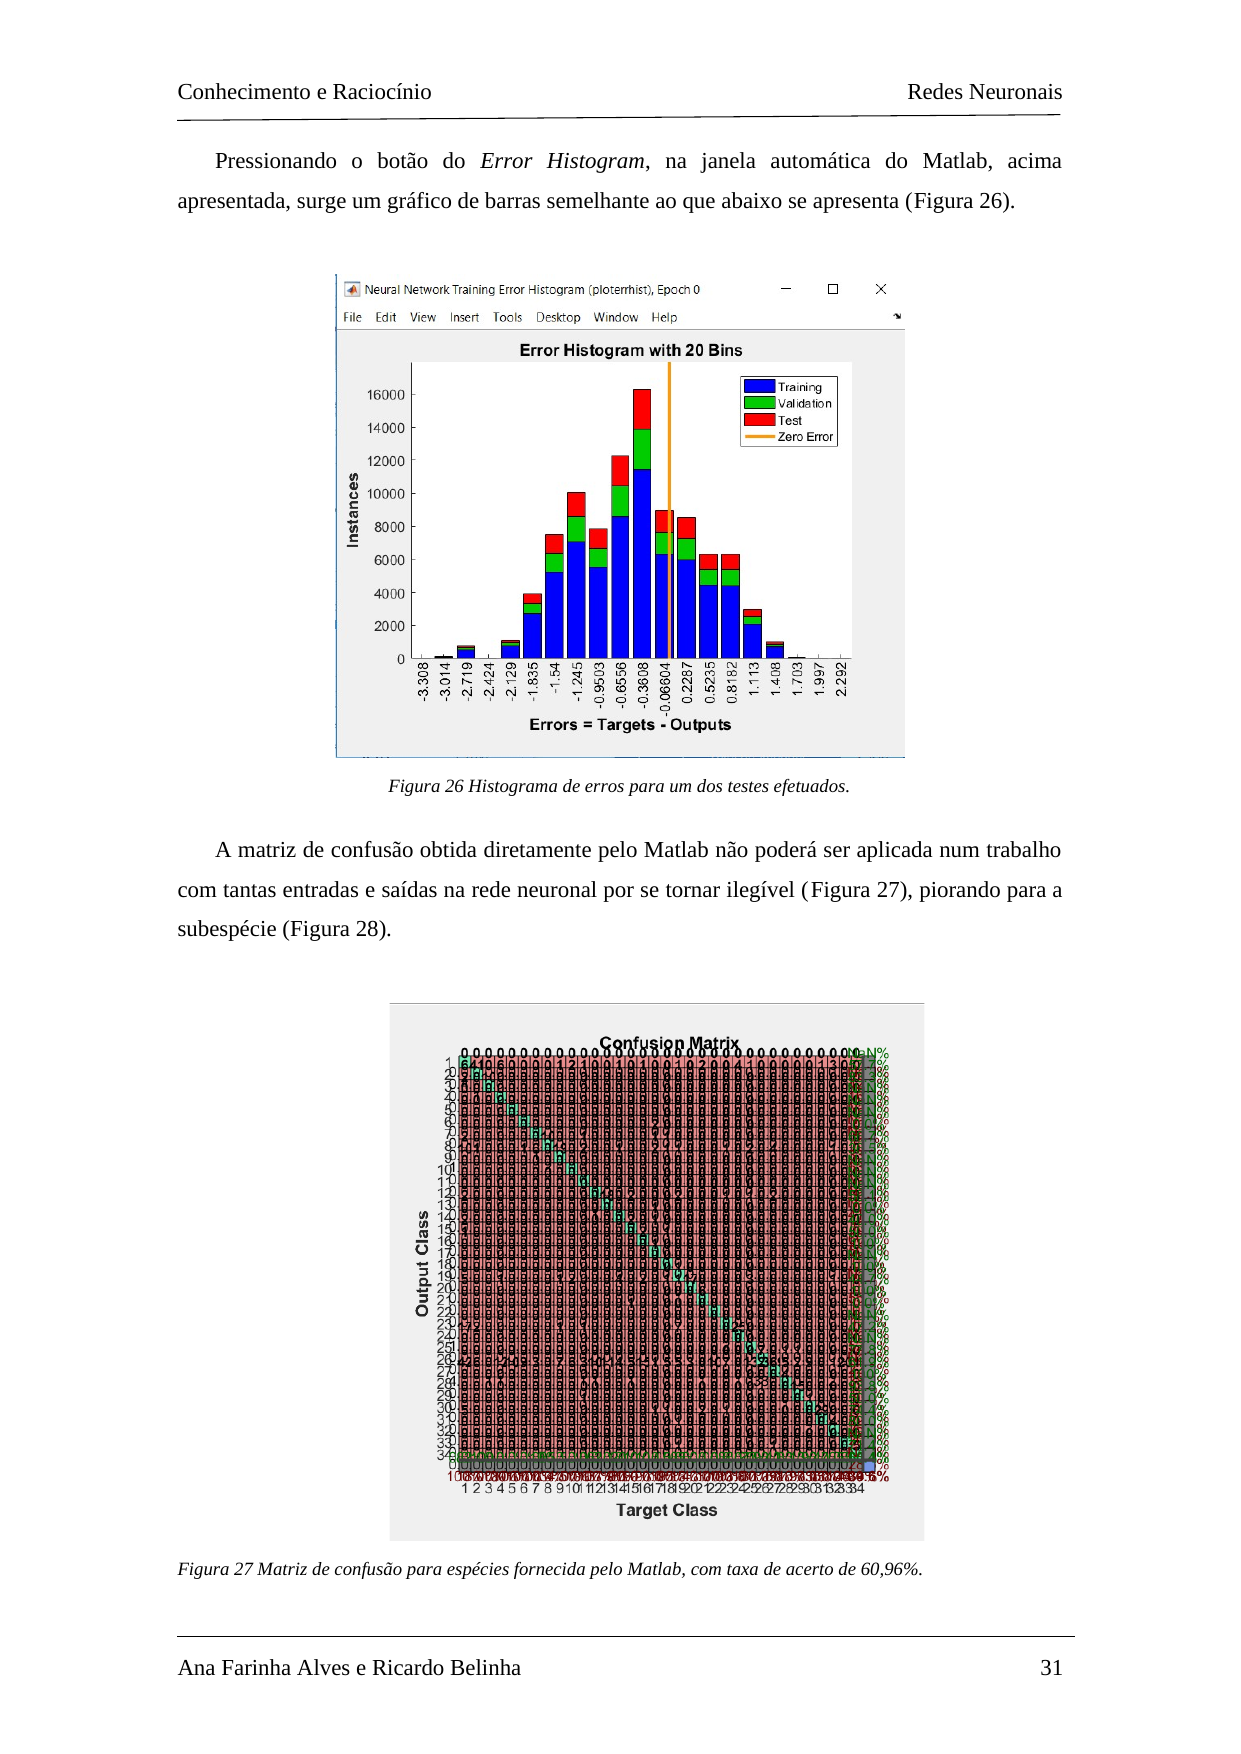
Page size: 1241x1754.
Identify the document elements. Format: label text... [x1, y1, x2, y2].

picture [335, 274, 905, 758]
text Figura 27 Matriz de confusão para espécies fornecida pelo Matlab, com taxa de acerto de 60,96%. [177, 1557, 1063, 1579]
text A matriz de confusão obtida diretamente pelo Matlab não poderá ser aplicada num trabalho com tantas entradas e saídas na rede neuronal por se tornar ilegível (Figura 27), piorando para a subespécie (Figura 28). [177, 836, 1063, 942]
text Figura 26 Histograma de erros para um dos testes efetuados. [177, 775, 1063, 797]
picture [389, 1002, 925, 1541]
text Pressionando o botão do Error Histogram, na janela automática do Matlab, acima apresentada, surge um gráfico de barras semelhante ao que abaixo se apresenta (Figura 26). [177, 148, 1063, 213]
